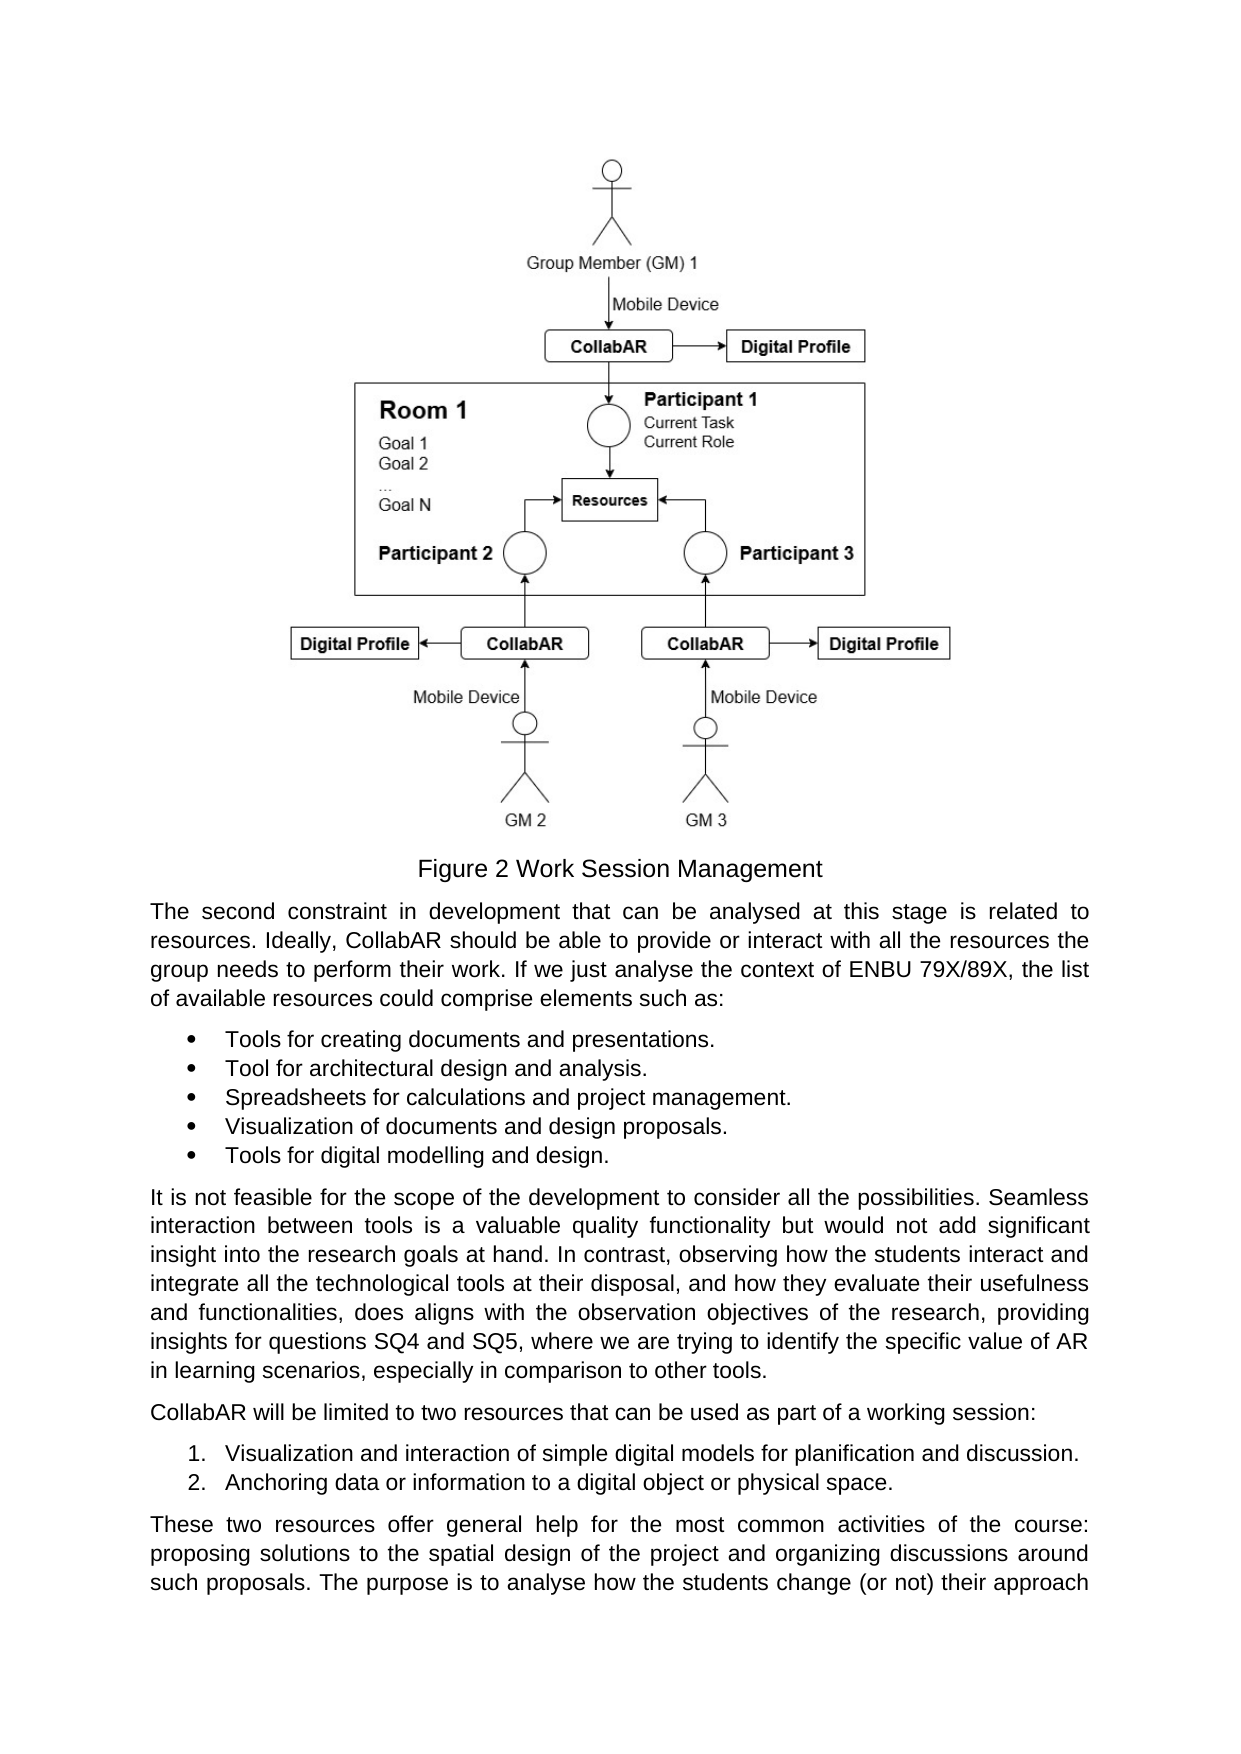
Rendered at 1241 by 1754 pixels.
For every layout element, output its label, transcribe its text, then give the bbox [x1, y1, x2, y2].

text The second constraint in development that can be analysed at this stage is related to resources. Ideally, CollabAR should be able to provide or interact with all the resources the group needs to perform their work. If we just analyse the context of ENBU 79X/89X, the list of available resources could comprise elements such as: [150, 898, 1090, 1011]
picture [281, 150, 960, 839]
text CollabAR will be limited to two resources that can be used as part of a working session: [150, 1399, 1090, 1425]
list Tool for architectural design and analysis. [187, 1055, 1090, 1082]
text It is not feasible for the scope of the development to consider all the possibilities. Seamless interaction between tools is a valuable quality functionality but would not add significant insight into the research goals at hand. In contrast, observing how the students interact and integrate all the technological tools at their disposal, and how they evaluate their usefulness and functionalities, does aligns with the observation objectives of the research, providing insights for questions SQ4 and SQ5, where we are trying to identify the specific value of AR in learning scenarios, especially in comparison to other tools. [150, 1183, 1090, 1384]
list Tools for creating documents and presentations. [187, 1026, 1090, 1053]
list Tools for digital modelling and design. [187, 1142, 1090, 1168]
text Figure 2 Work Session Management [150, 854, 1090, 883]
list Visualization of documents and design proposals. [187, 1113, 1090, 1139]
list Spreadsheets for calculations and project management. [187, 1084, 1090, 1111]
list Anchoring data or information to a digital object or physical space. [187, 1469, 1090, 1496]
list Visualization and interaction of simple digital models for planification and discussion. [187, 1440, 1090, 1467]
